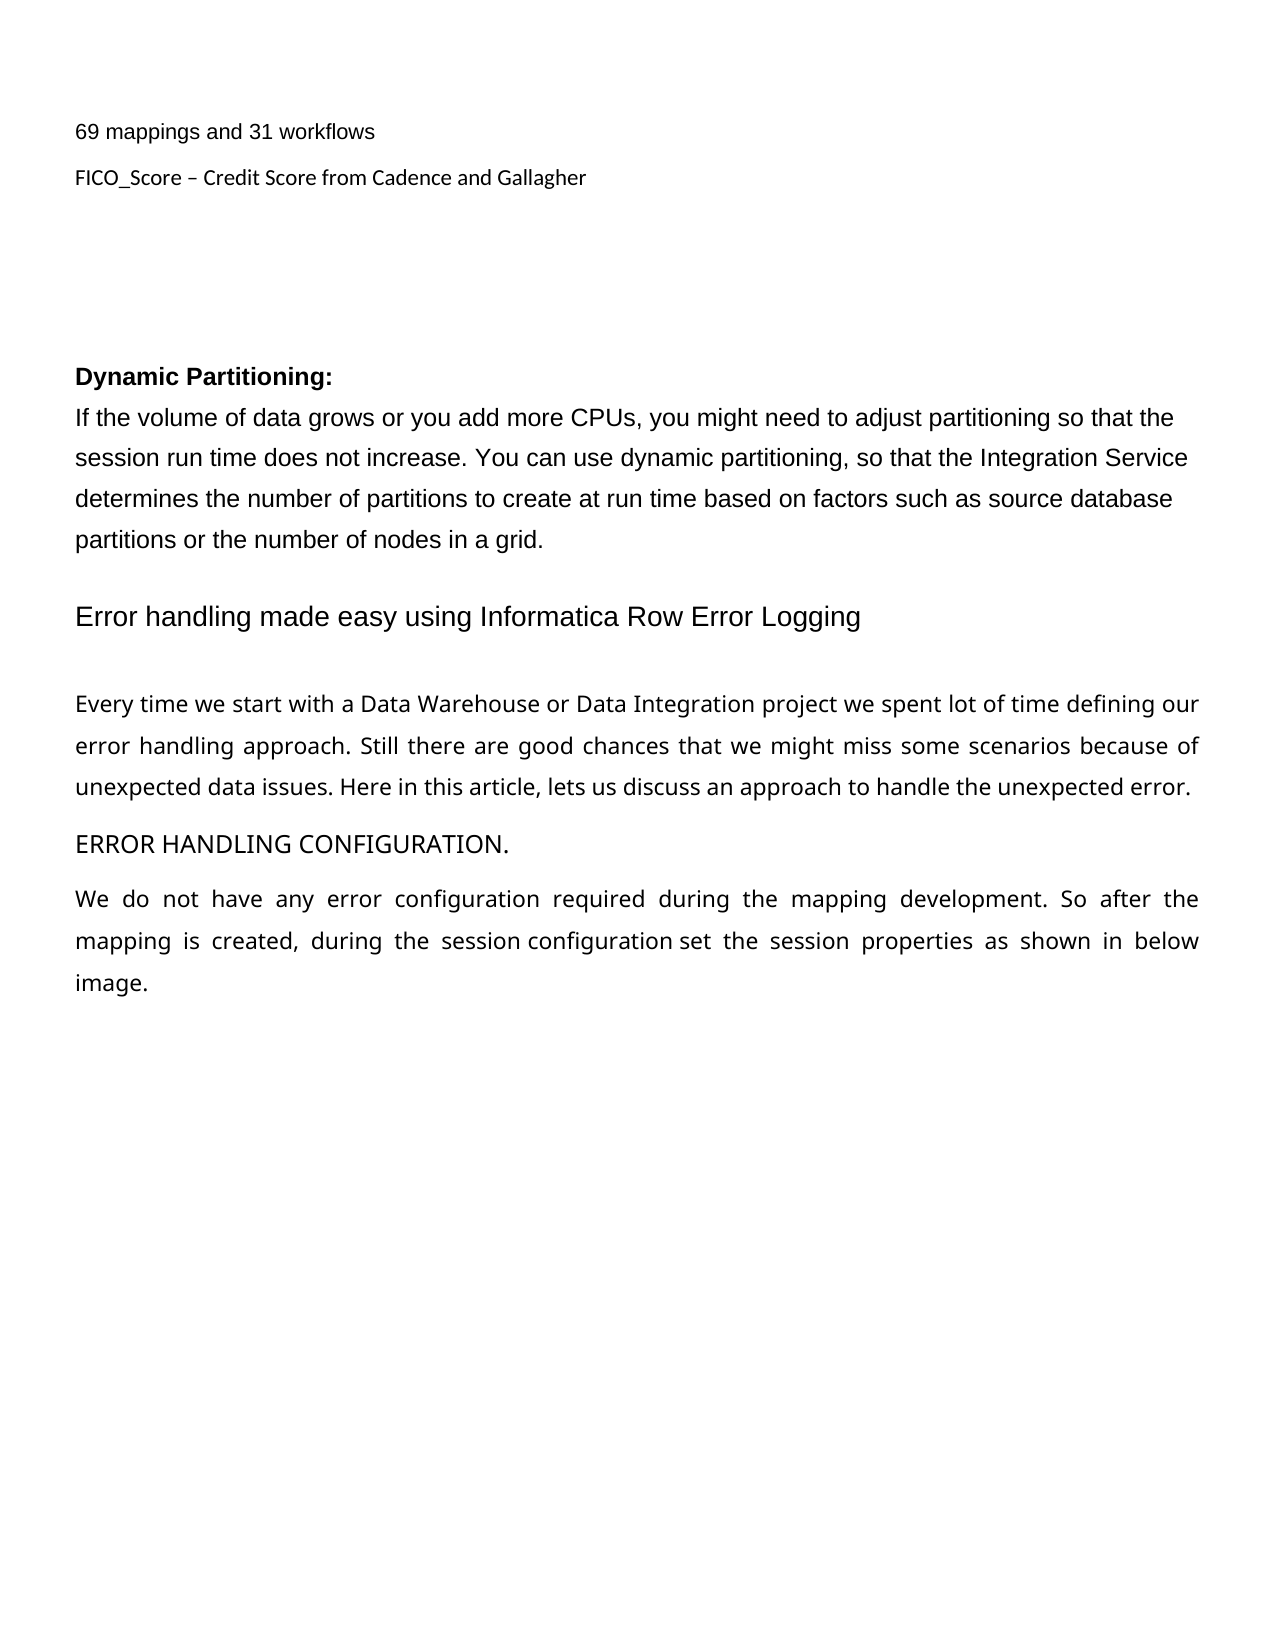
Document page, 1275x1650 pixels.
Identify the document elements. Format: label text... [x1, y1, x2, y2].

text FICO_Score – Credit Score from Cadence and Gallagher [75, 163, 1200, 191]
text Dynamic Partitioning: [75, 350, 1200, 391]
text If the volume of data grows or you add more CPUs, you might need to adjust partitioning so that the session run time does not increase. You can use dynamic partitioning, so that the Integration Service determines the number of partitions to create at run time based on factors such as source database partitions or the number of nodes in a grid. [75, 391, 1200, 553]
text We do not have any error configuration required during the mapping development. So after the mapping is created, during the session configuration set the session properties as shown in below image. [75, 873, 1200, 998]
text 69 mappings and 31 workflows [75, 119, 1200, 144]
subtitle ERROR HANDLING CONFIGURATION. [75, 819, 1200, 861]
text Every time we start with a Data Warehouse or Data Integration project we spent lot of time defining our error handling approach. Still there are good chances that we might miss some scenarios because of unexpected data issues. Here in this article, lets us discuss an approach to handle the unexpected error. [75, 678, 1200, 802]
subtitle Error handling made easy using Informatica Row Error Logging [75, 600, 1200, 633]
